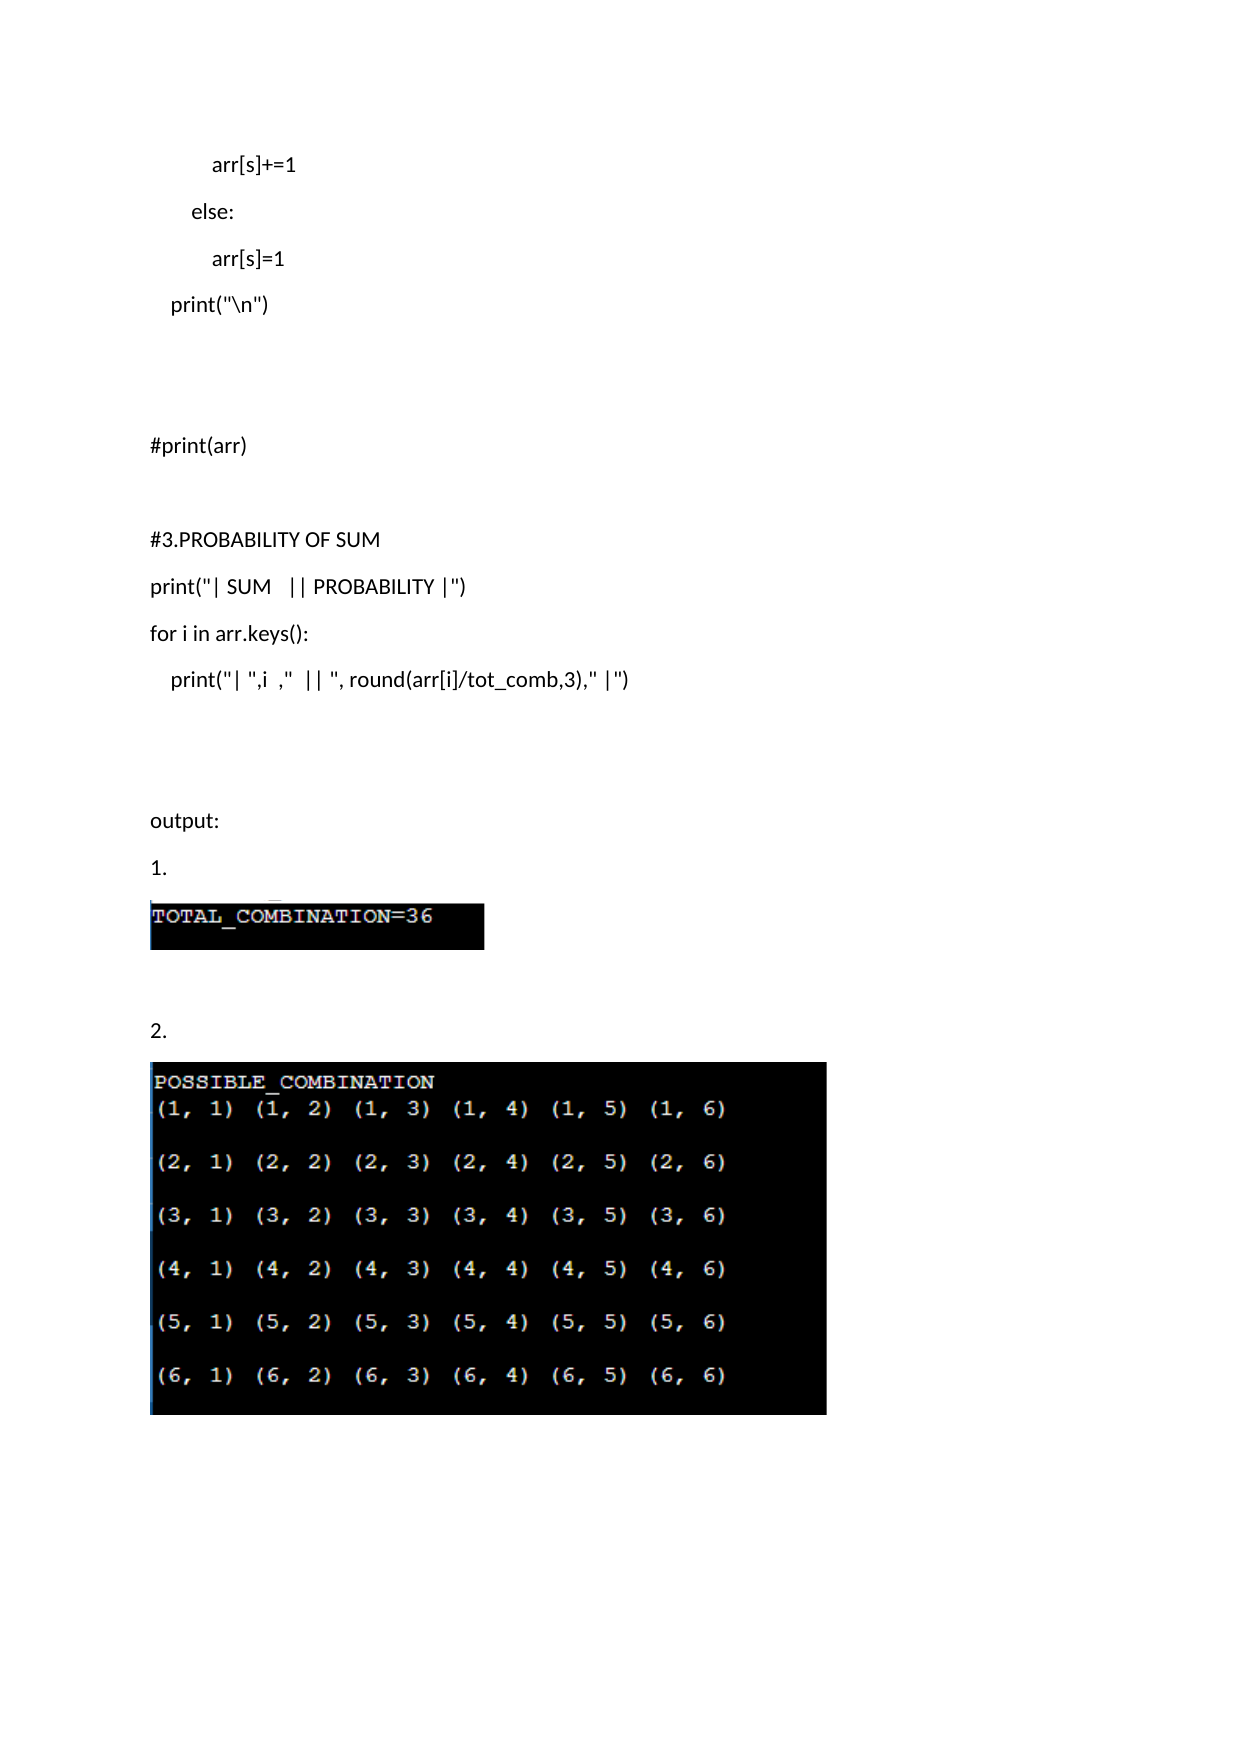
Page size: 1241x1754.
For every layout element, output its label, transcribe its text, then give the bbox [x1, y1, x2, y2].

text print("| ",i ," || ", round(arr[i]/tot_comb,3)," |") [150, 666, 1090, 694]
text #3.PROBABILITY OF SUM [150, 525, 1090, 553]
text for i in arr.keys(): [150, 619, 1090, 647]
text print("\n") [150, 291, 1090, 319]
text 1. [150, 853, 1090, 881]
picture [150, 900, 485, 950]
text else: [150, 197, 1090, 225]
text #print(arr) [150, 431, 1090, 459]
text arr[s]+=1 [150, 150, 1090, 178]
picture [150, 1062, 827, 1415]
text print("| SUM || PROBABILITY |") [150, 572, 1090, 600]
text output: [150, 806, 1090, 834]
text arr[s]=1 [150, 244, 1090, 272]
text 2. [150, 1016, 1090, 1044]
